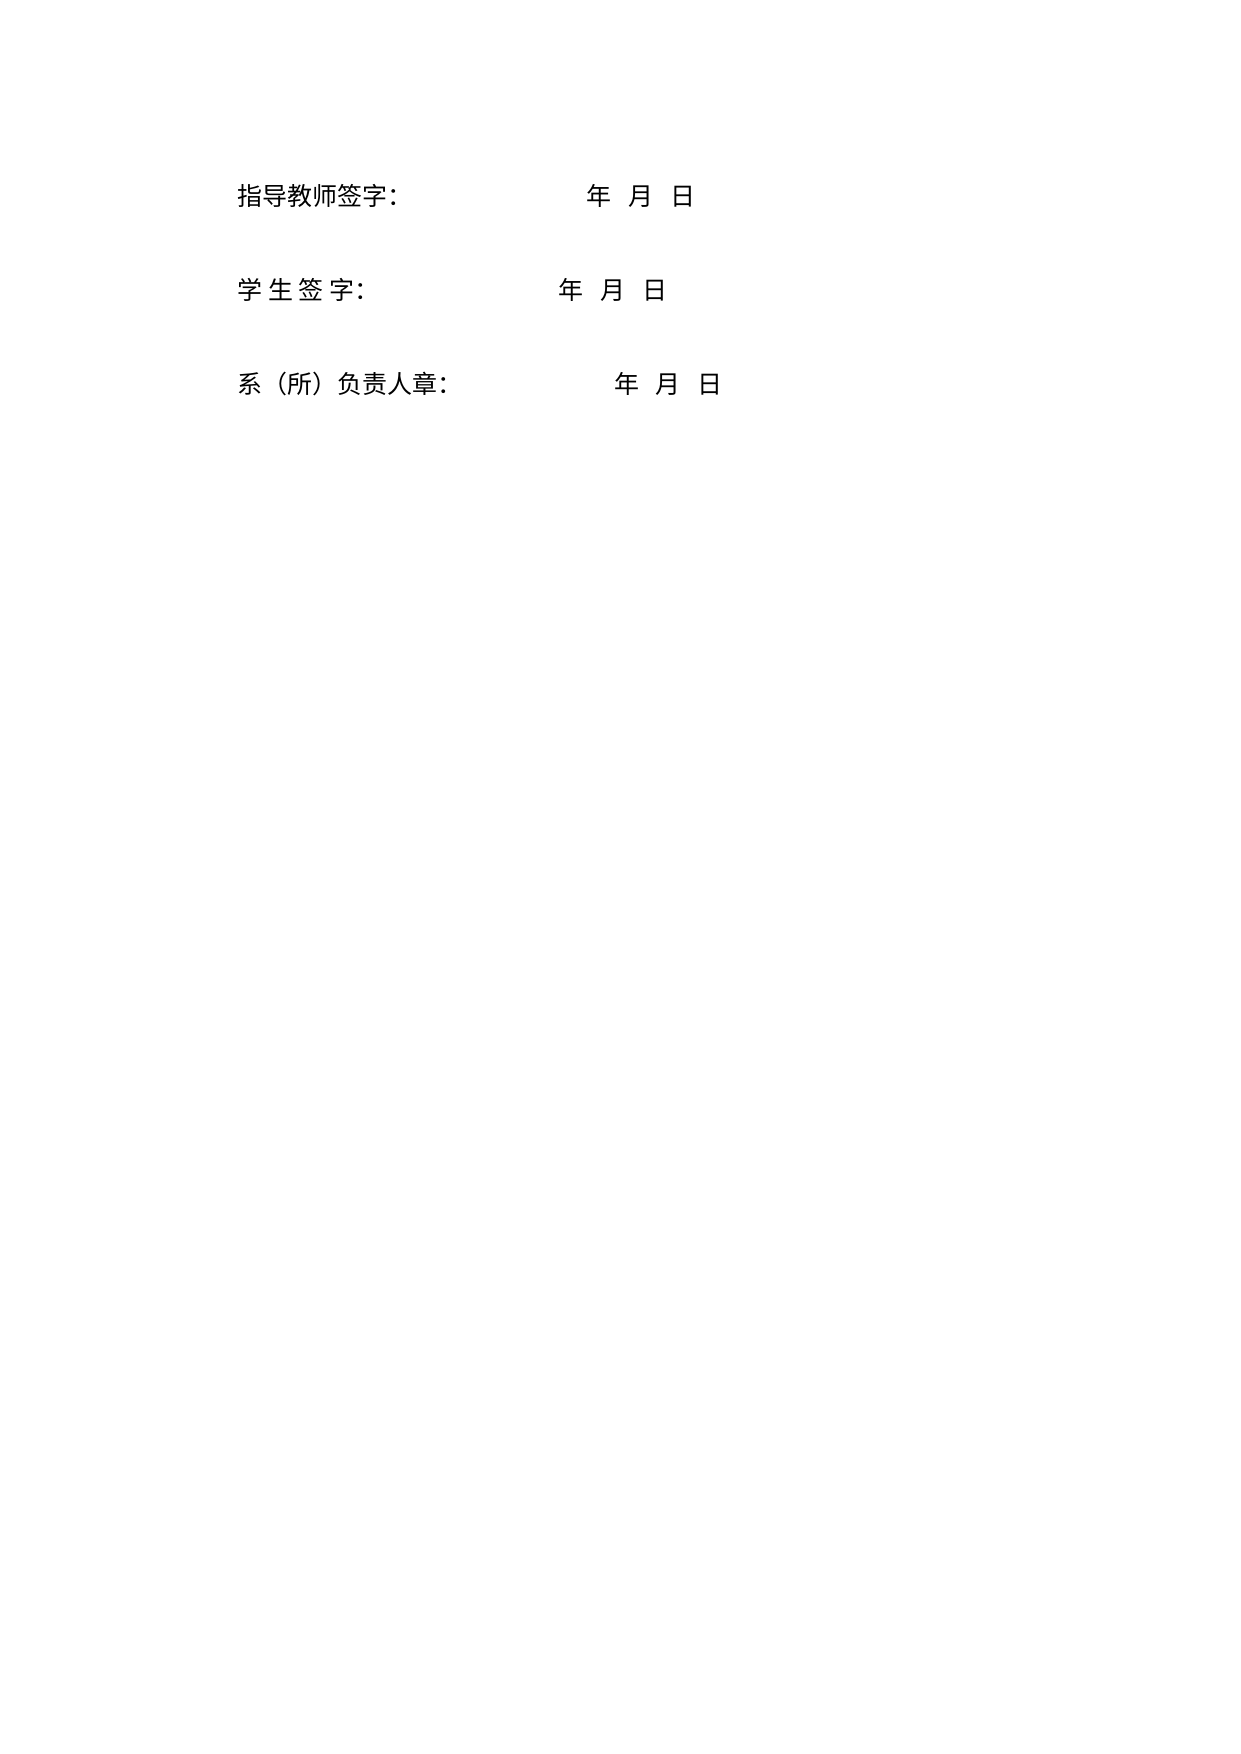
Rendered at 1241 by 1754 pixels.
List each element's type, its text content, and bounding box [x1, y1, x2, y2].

text 系（所）负责人章： 年 月 日 [187, 350, 953, 415]
text 指导教师签字： 年 月 日 [187, 162, 953, 227]
text 学 生 签 字： 年 月 日 [187, 256, 953, 321]
